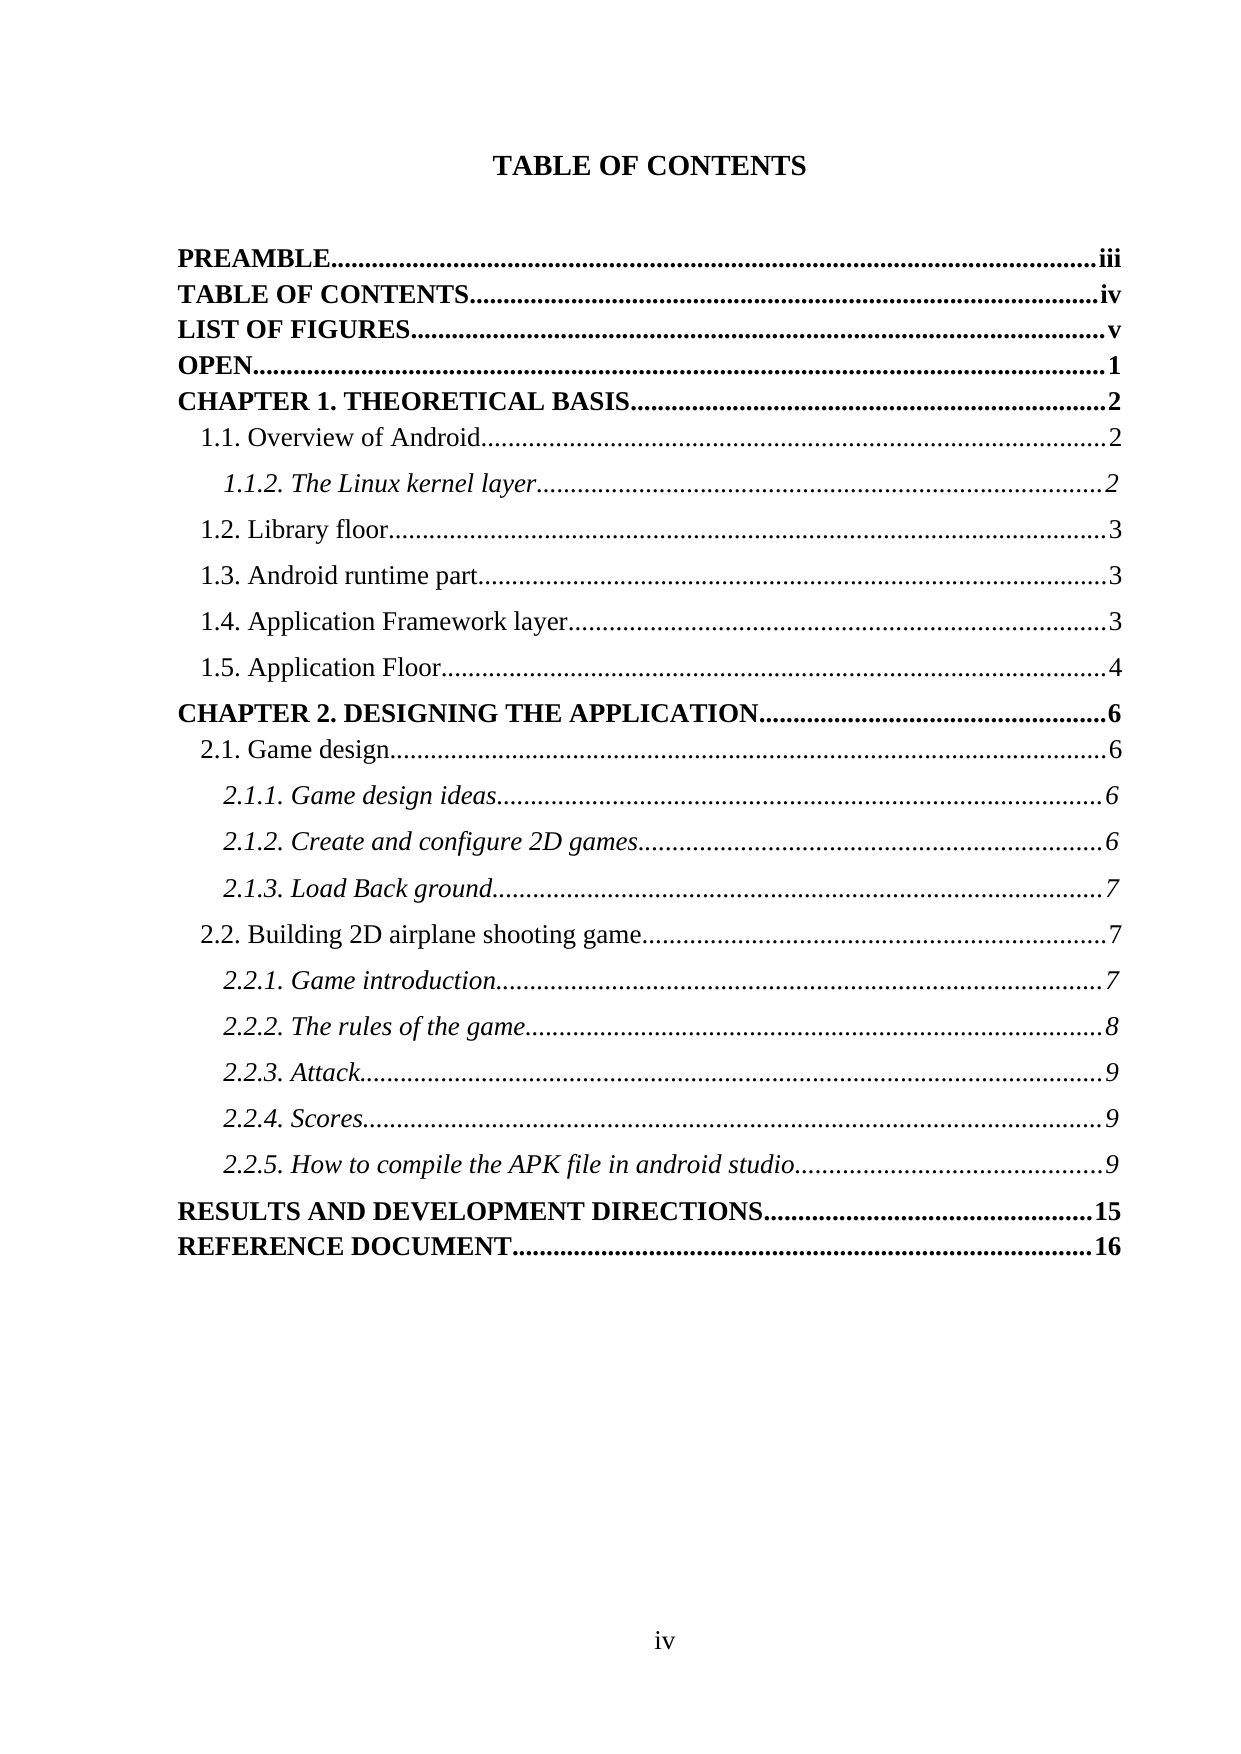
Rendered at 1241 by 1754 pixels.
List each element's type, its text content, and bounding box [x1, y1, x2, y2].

text TABLE OF CONTENTS [177, 148, 1122, 181]
